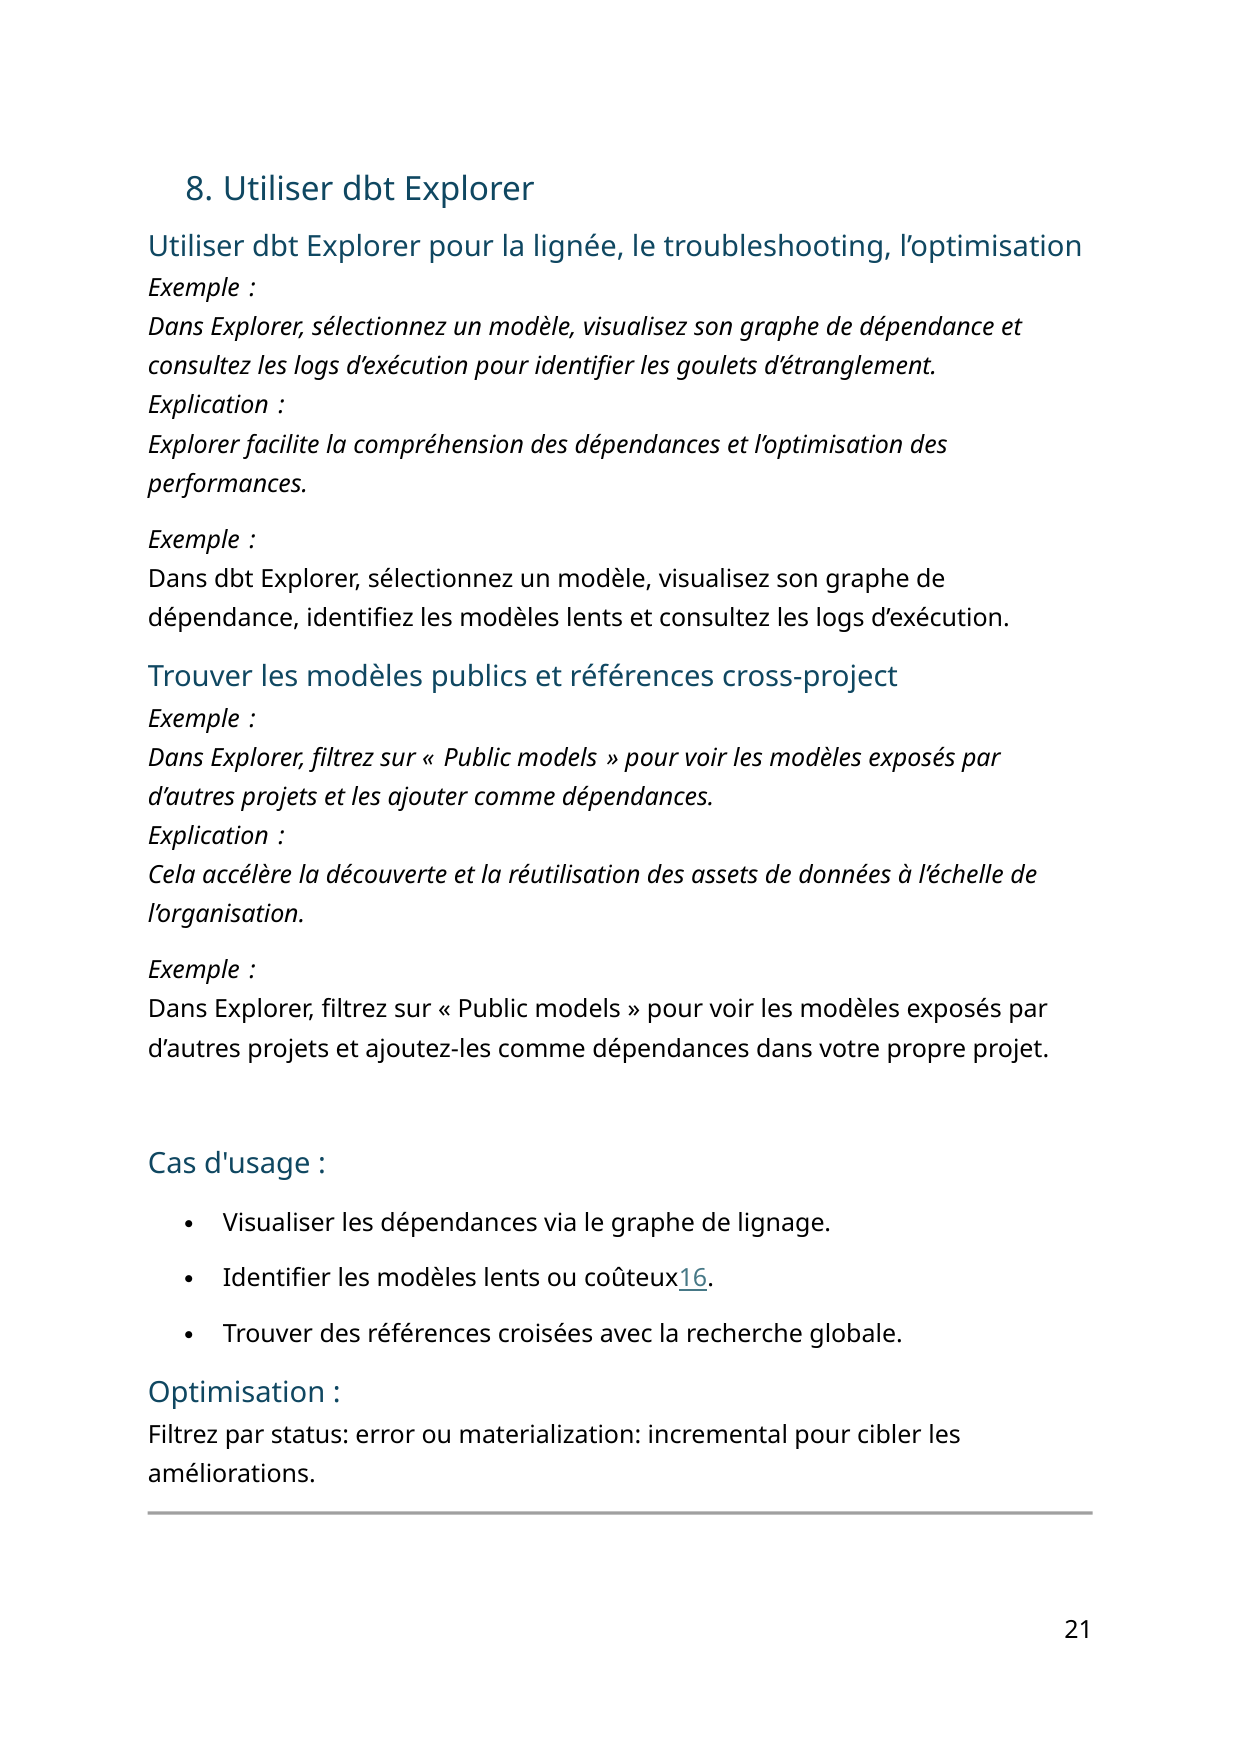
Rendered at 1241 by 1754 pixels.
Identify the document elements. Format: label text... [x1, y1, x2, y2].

list Visualiser les dépendances via le graphe de lignage. [185, 1204, 1093, 1238]
list Identifier les modèles lents ou coûteux16. [185, 1260, 1093, 1294]
text Optimisation : Filtrez par status: error ou materialization: incremental pour cibler les améliorations. [148, 1372, 1093, 1490]
list Trouver des références croisées avec la recherche globale. [185, 1316, 1093, 1350]
text Trouver les modèles publics et références cross-project Exemple : Dans Explorer, filtrez sur « Public models » pour voir les modèles exposés par d’autres projets et les ajouter comme dépendances. Explication : Cela accélère la découverte et la réutilisation des assets de données à l’échelle de l’organisation. [148, 655, 1093, 930]
subtitle Utiliser dbt Explorer [185, 164, 1093, 210]
text Exemple : Dans Explorer, filtrez sur « Public models » pour voir les modèles exposés par d’autres projets et ajoutez-les comme dépendances dans votre propre projet. [148, 952, 1093, 1064]
text Cas d'usage : [148, 1142, 1093, 1182]
text Exemple : Dans dbt Explorer, sélectionnez un modèle, visualisez son graphe de dépendance, identifiez les modèles lents et consultez les logs d’exécution. [148, 521, 1093, 634]
text Utiliser dbt Explorer pour la lignée, le troubleshooting, l’optimisation Exemple : Dans Explorer, sélectionnez un modèle, visualisez son graphe de dépendance et consultez les logs d’exécution pour identifier les goulets d’étranglement. Explication : Explorer facilite la compréhension des dépendances et l’optimisation des performances. [148, 225, 1093, 499]
